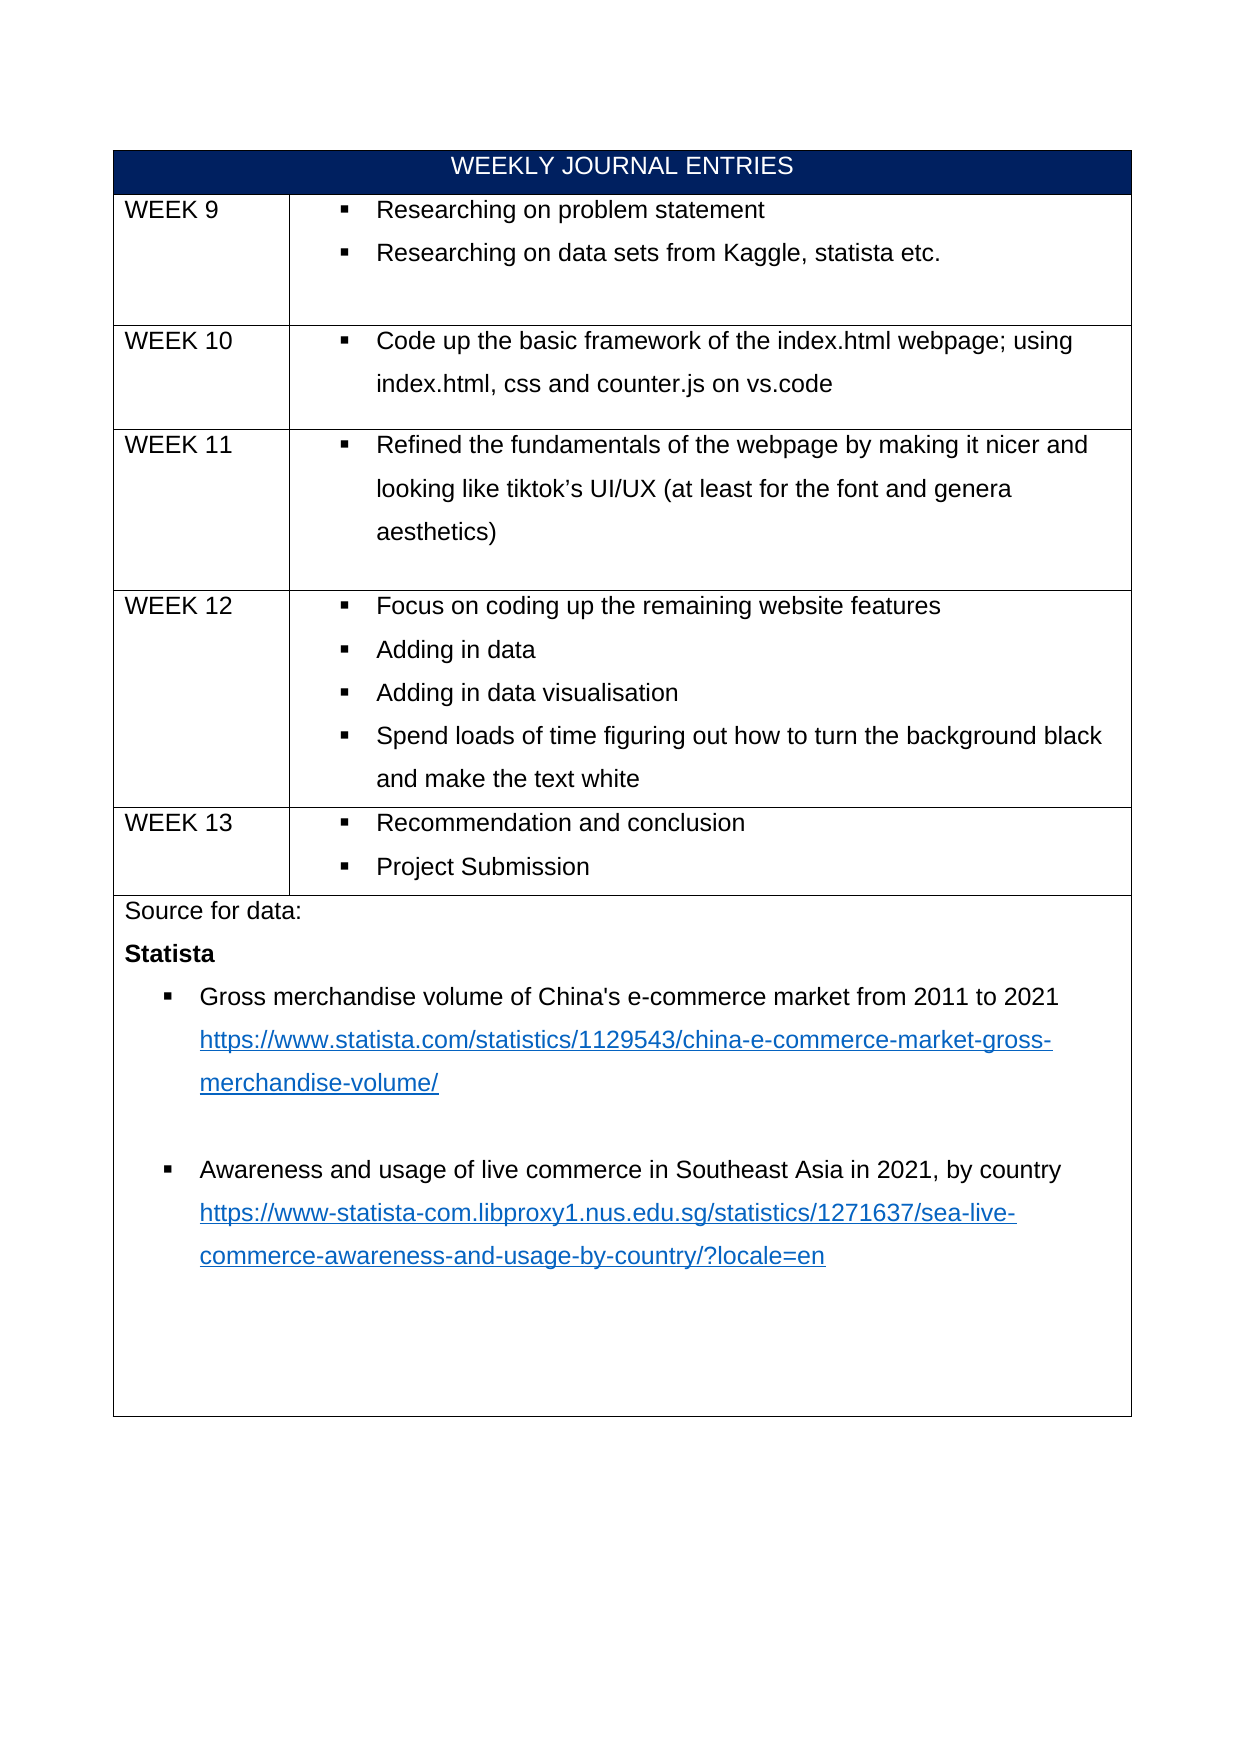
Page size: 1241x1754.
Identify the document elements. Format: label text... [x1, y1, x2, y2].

table_cell Recommendation and conclusion Project Submission [290, 808, 1131, 895]
table_cell Code up the basic framework of the index.html webpage; using index.html, css and counter.js on vs.code [290, 326, 1131, 429]
table_cell Refined the fundamentals of the webpage by making it nicer and looking like tiktok’s UI/UX (at least for the font and genera aesthetics) [290, 430, 1131, 590]
table_cell WEEK 10 [114, 326, 289, 429]
table_cell Researching on problem statement Researching on data sets from Kaggle, statista etc. [290, 195, 1131, 324]
table_cell WEEK 13 [114, 808, 289, 895]
table_cell WEEK 11 [114, 430, 289, 590]
table_header WEEKLY JOURNAL ENTRIES [114, 151, 1131, 194]
table_cell WEEK 12 [114, 591, 289, 807]
table_cell WEEK 9 [114, 195, 289, 324]
table_cell Source for data: Statista Gross merchandise volume of China's e-commerce market from 2011 to 2021 https://www.statista.com/statistics/1129543/china-e-commerce-market-gross-merchandise-volume/ Awareness and usage of live commerce in Southeast Asia in 2021, by country https://www-statista-com.libproxy1.nus.edu.sg/statistics/1271637/sea-live-commerce-awareness-and-usage-by-country/?locale=en [114, 896, 1131, 1416]
table_cell Focus on coding up the remaining website features Adding in data Adding in data visualisation Spend loads of time figuring out how to turn the background black and make the text white [290, 591, 1131, 807]
